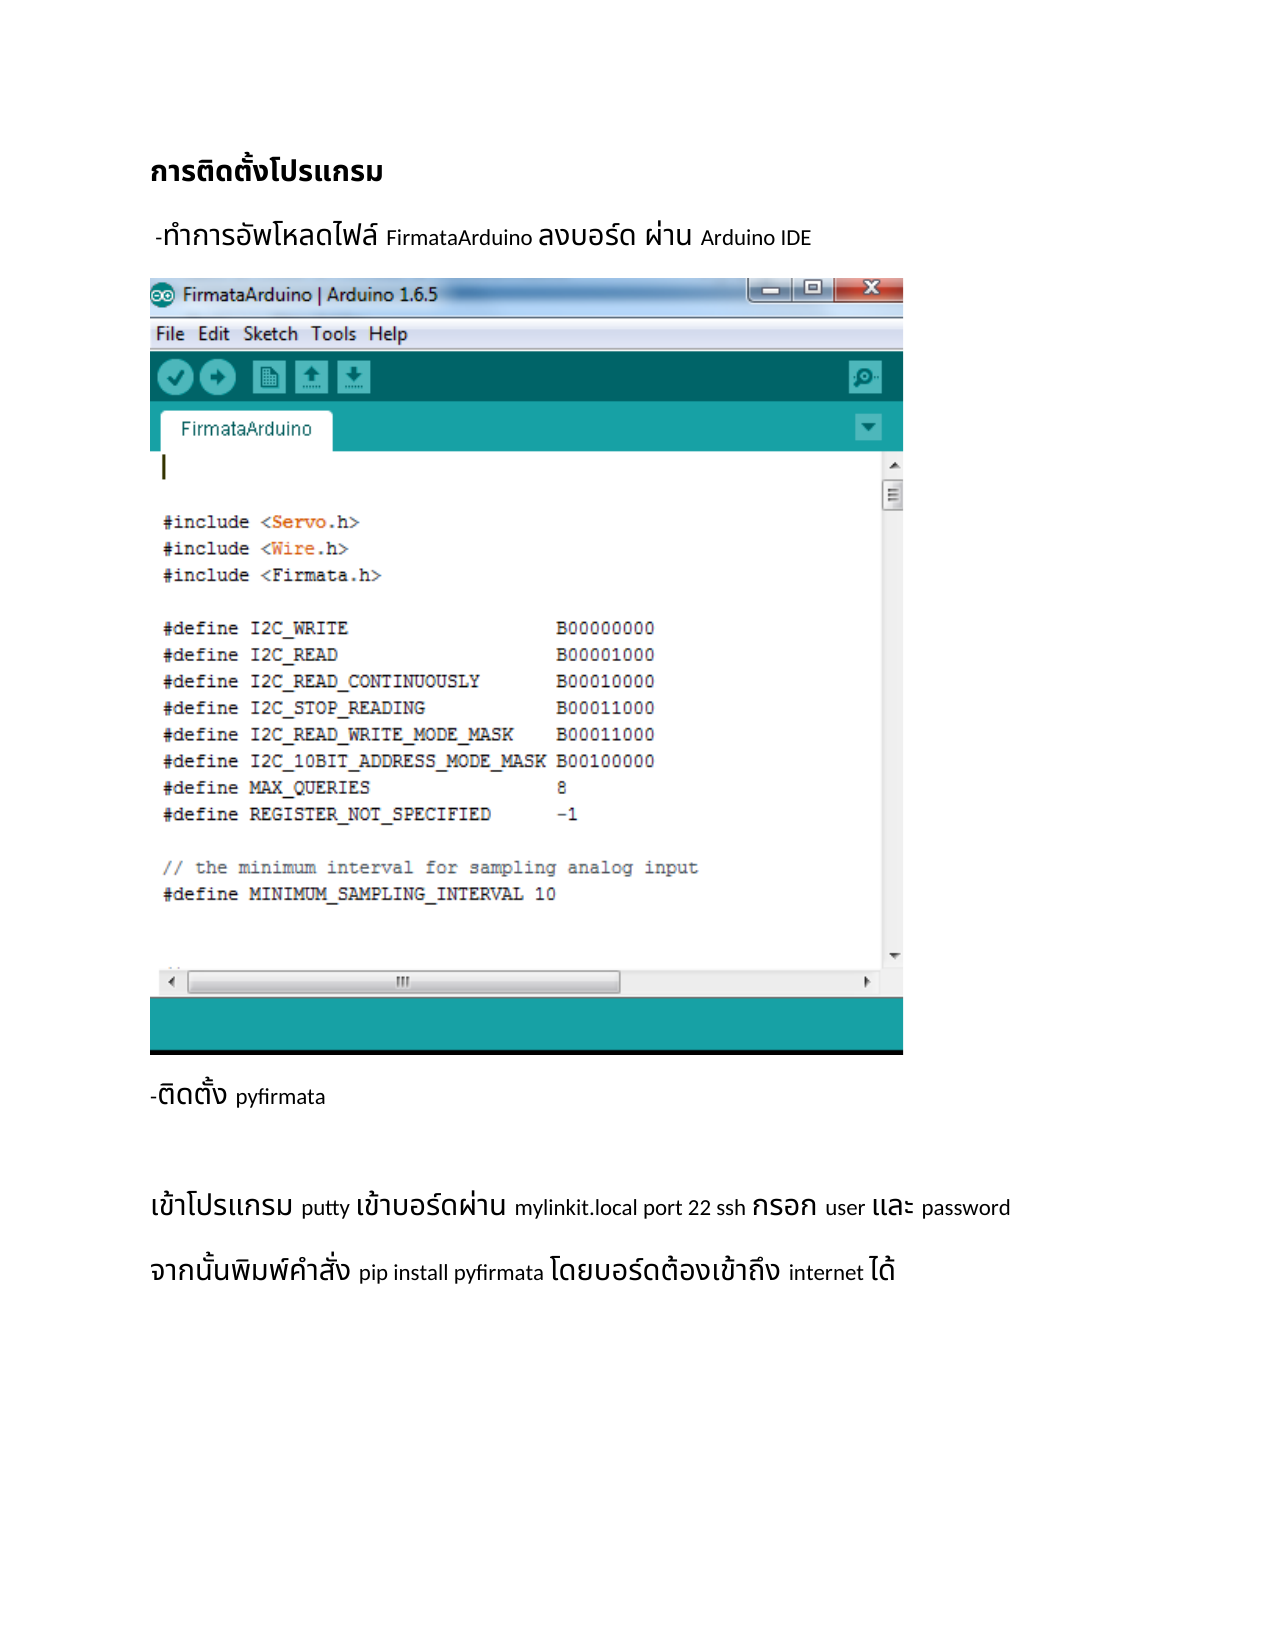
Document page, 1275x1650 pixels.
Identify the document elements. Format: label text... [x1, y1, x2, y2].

text -ติดตั้ง pyfirmata [150, 1074, 1125, 1118]
text -ทำการอัพโหลดไฟล์ FirmataArduino ลงบอร์ด ผ่าน Arduino IDE [150, 214, 1125, 258]
text จากนั้นพิมพ์คำสั่ง pip install pyfirmata โดยบอร์ดต้องเข้าถึง internet ได้ [150, 1249, 1125, 1293]
picture [150, 278, 904, 1055]
text การติดตั้งโปรแกรม [150, 150, 1125, 194]
text เข้าโปรแกรม putty เข้าบอร์ดผ่าน mylinkit.local port 22 ssh กรอก user และ password [150, 1185, 1125, 1229]
